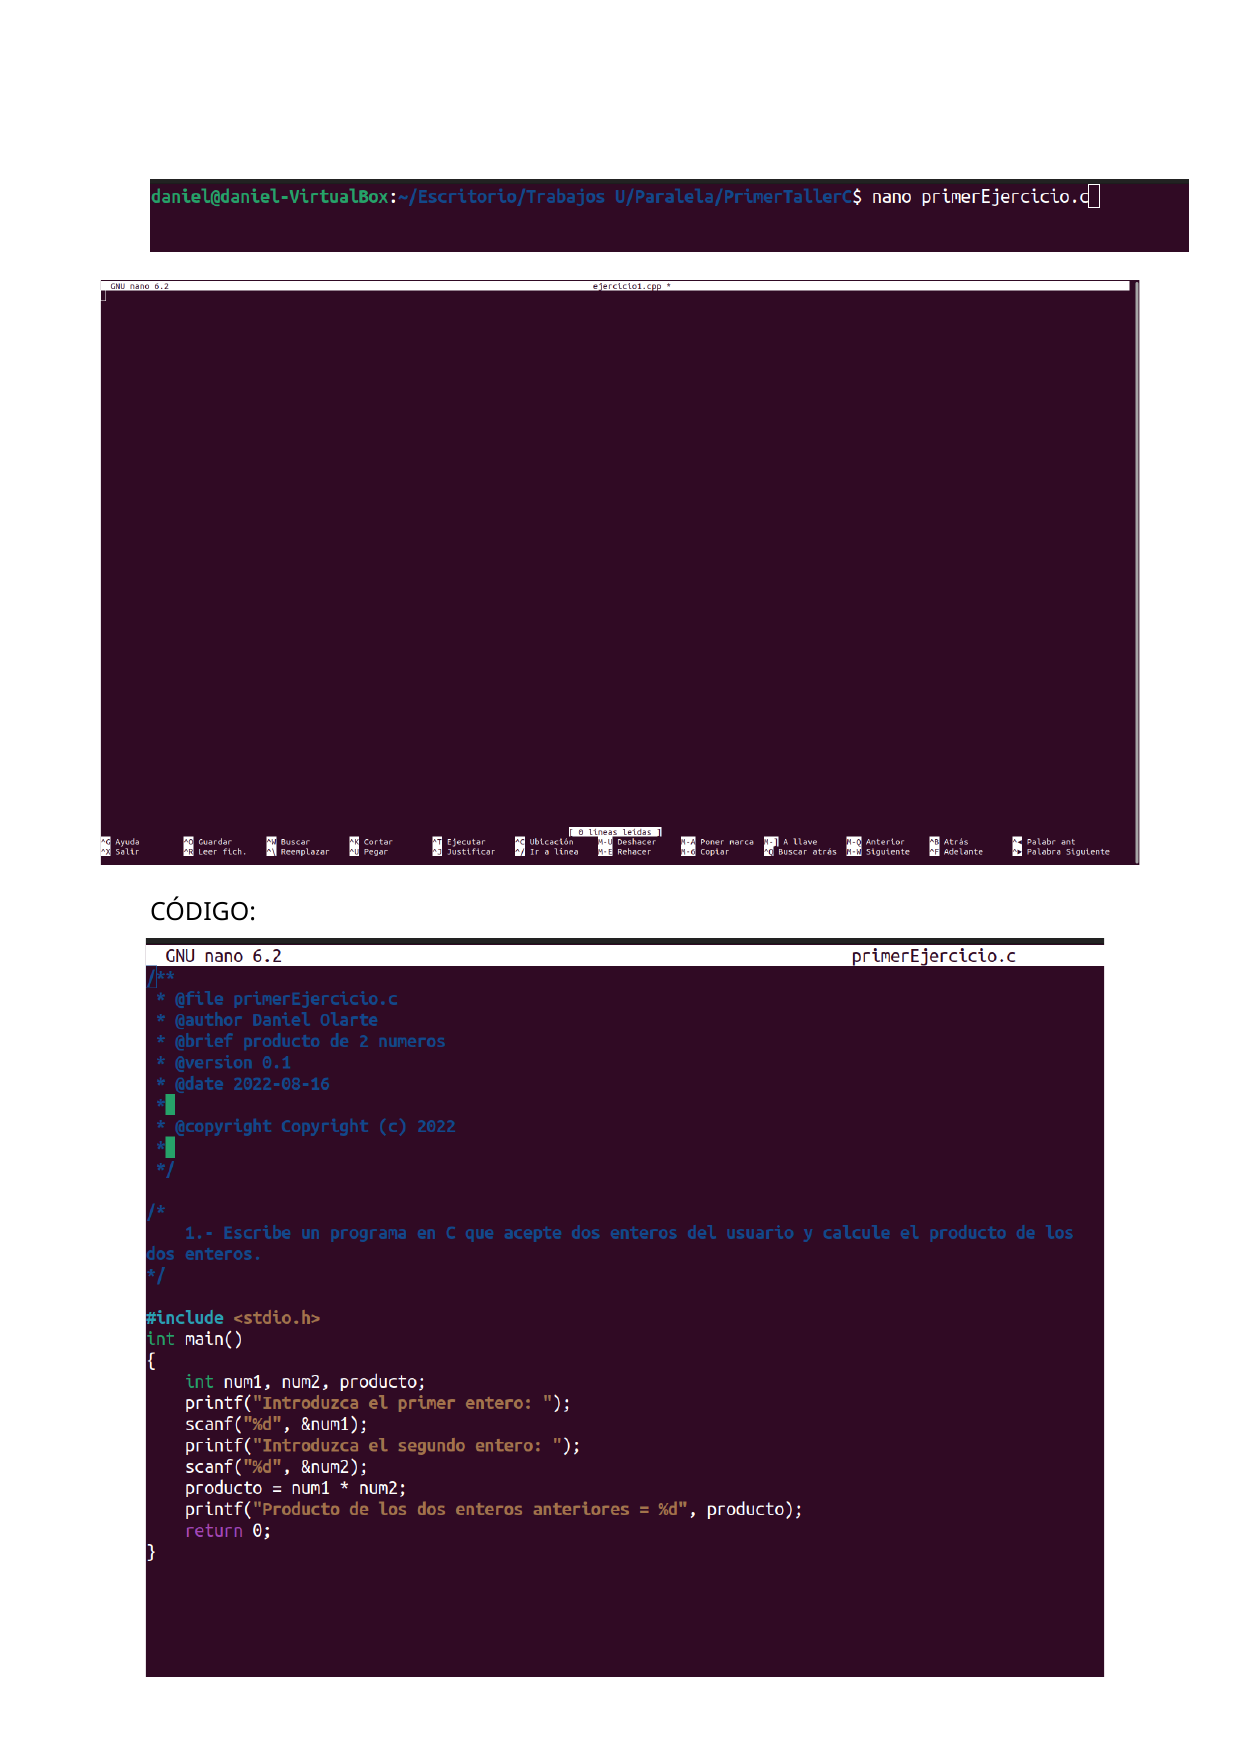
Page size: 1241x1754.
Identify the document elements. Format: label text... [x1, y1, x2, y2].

picture [145, 938, 1105, 1677]
picture [150, 179, 1189, 252]
picture [100, 280, 1140, 865]
text CÓDIGO: [150, 893, 1090, 927]
